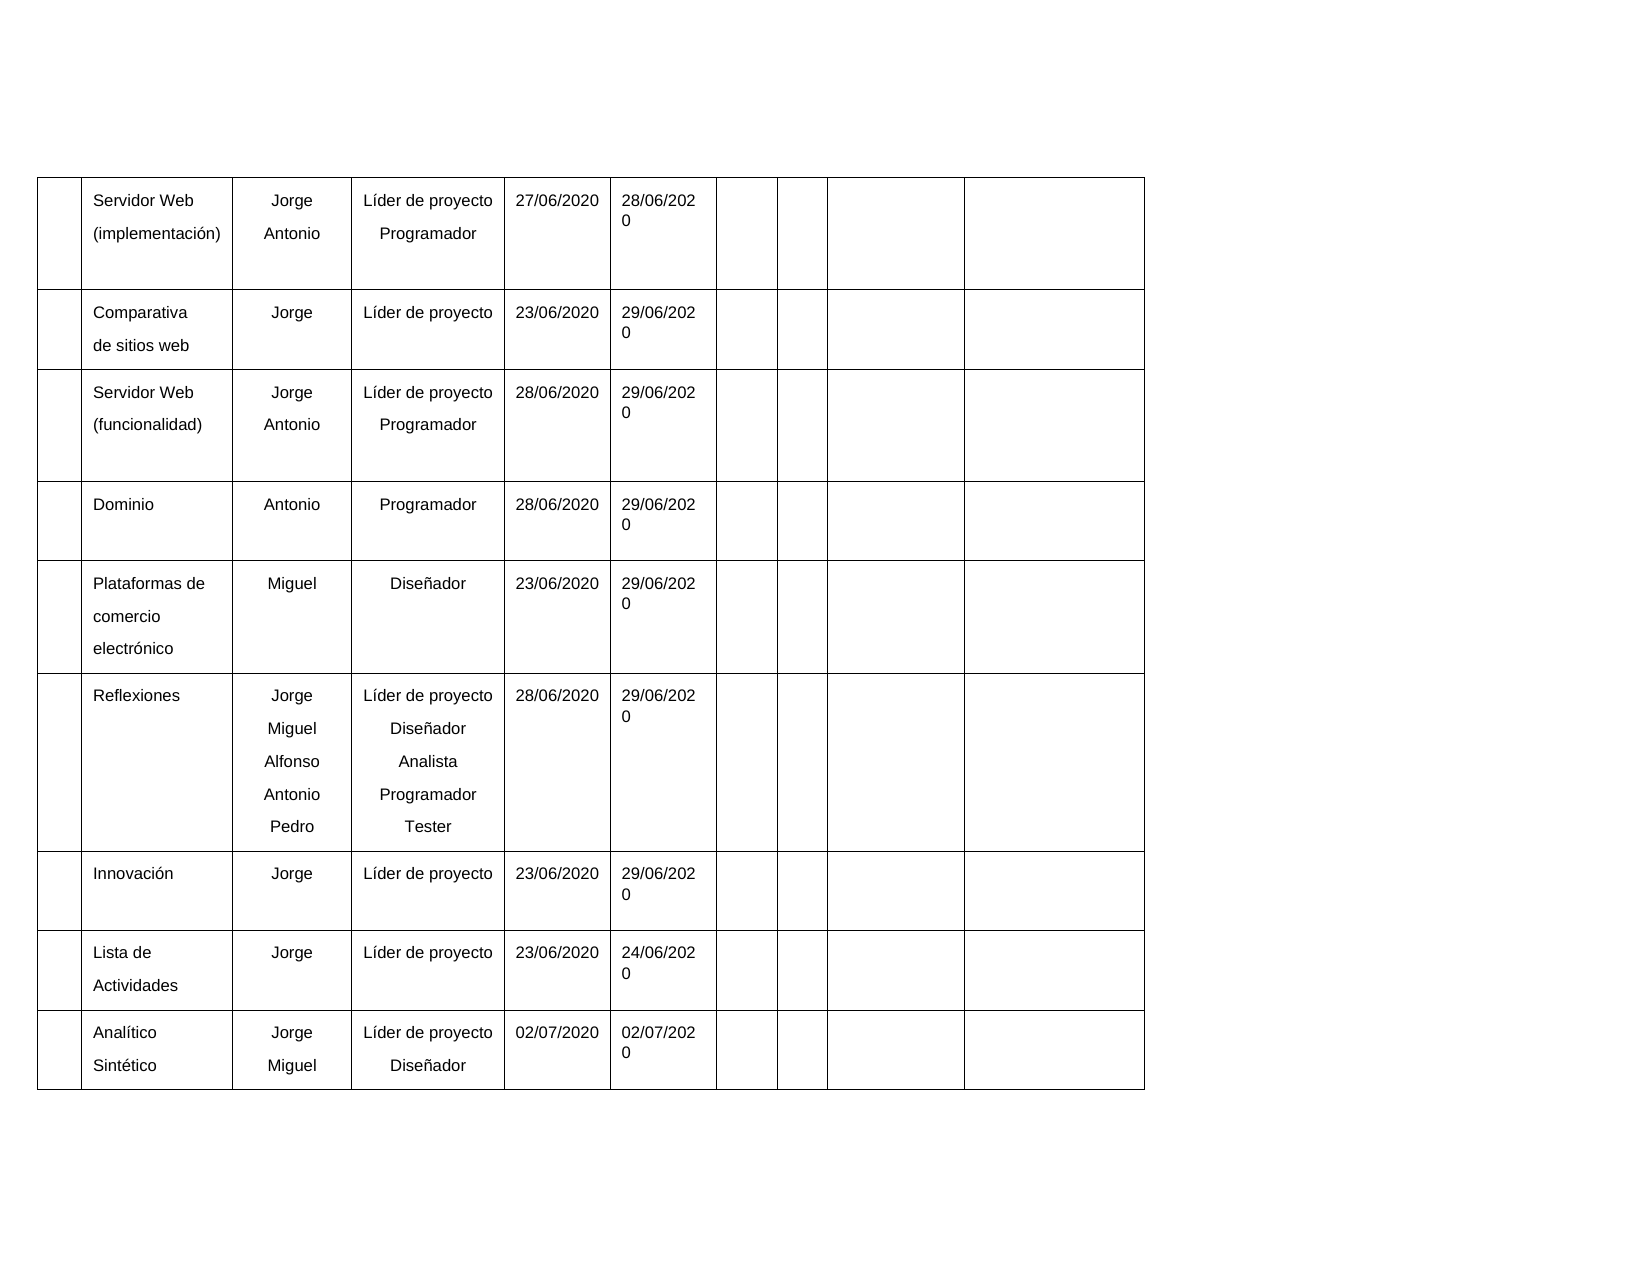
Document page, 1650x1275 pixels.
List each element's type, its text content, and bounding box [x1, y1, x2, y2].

table_cell [717, 931, 777, 1009]
table_cell [38, 561, 81, 672]
table_cell [38, 370, 81, 481]
table_cell [828, 370, 964, 481]
table_cell Jorge Miguel Alfonso Antonio Pedro [233, 674, 351, 851]
table_cell [717, 1011, 777, 1089]
table_cell Programador [352, 482, 504, 560]
table_cell Líder de proyecto Programador [352, 370, 504, 481]
table_cell [965, 1011, 1144, 1089]
table_cell [965, 482, 1144, 560]
table_cell [717, 852, 777, 930]
table_cell [778, 290, 827, 369]
table_cell 29/06/2020 [611, 674, 716, 851]
table_cell [778, 674, 827, 851]
table_cell [828, 482, 964, 560]
table_cell [828, 1011, 964, 1089]
table_cell Jorge [233, 931, 351, 1009]
table_cell [778, 1011, 827, 1089]
table_cell Miguel [233, 561, 351, 672]
table_cell [778, 561, 827, 672]
table_cell Reflexiones [82, 674, 232, 851]
table_cell Jorge [233, 290, 351, 369]
table_cell [778, 852, 827, 930]
table_cell [965, 931, 1144, 1009]
table_cell 28/06/2020 [611, 178, 716, 289]
table_cell Comparativa de sitios web [82, 290, 232, 369]
table_cell Líder de proyecto Programador [352, 178, 504, 289]
table_cell [965, 674, 1144, 851]
table_cell [717, 290, 777, 369]
table_cell [828, 674, 964, 851]
table_cell Jorge Antonio [233, 178, 351, 289]
table_cell 23/06/2020 [505, 931, 610, 1009]
table_cell Plataformas de comercio electrónico [82, 561, 232, 672]
table_cell 29/06/2020 [611, 852, 716, 930]
table_cell [38, 674, 81, 851]
table_cell Innovación [82, 852, 232, 930]
table_cell Analítico Sintético [82, 1011, 232, 1089]
table_cell 29/06/2020 [611, 482, 716, 560]
table_cell Líder de proyecto Diseñador Analista Programador Tester [352, 674, 504, 851]
table_cell [38, 931, 81, 1009]
table_cell Dominio [82, 482, 232, 560]
table_cell 23/06/2020 [505, 561, 610, 672]
table_cell [38, 290, 81, 369]
table_cell Diseñador [352, 561, 504, 672]
table_cell 24/06/2020 [611, 931, 716, 1009]
table_cell 28/06/2020 [505, 482, 610, 560]
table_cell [352, 1011, 504, 1089]
table_cell 27/06/2020 [505, 178, 610, 289]
table_cell Líder de proyecto [352, 931, 504, 1009]
table_cell [717, 674, 777, 851]
table_cell [965, 370, 1144, 481]
table_cell Líder de proyecto [352, 290, 504, 369]
table_cell [778, 178, 827, 289]
table_cell Jorge [233, 852, 351, 930]
table_cell [965, 852, 1144, 930]
table_cell [717, 561, 777, 672]
table_cell 02/07/2020 [505, 1011, 610, 1089]
table_cell 28/06/2020 [505, 674, 610, 851]
table_cell Jorge Antonio [233, 370, 351, 481]
table_cell [717, 370, 777, 481]
table_cell [965, 290, 1144, 369]
table_cell Servidor Web (funcionalidad) [82, 370, 232, 481]
table_cell [717, 482, 777, 560]
table_cell Lista de Actividades [82, 931, 232, 1009]
table_cell [828, 178, 964, 289]
table_cell [778, 370, 827, 481]
table_cell 23/06/2020 [505, 852, 610, 930]
table_cell [828, 931, 964, 1009]
table_cell [38, 1011, 81, 1089]
table_cell [717, 178, 777, 289]
table_cell [38, 178, 81, 289]
table_cell [965, 561, 1144, 672]
table_cell [828, 852, 964, 930]
table_cell Antonio [233, 482, 351, 560]
table_cell 23/06/2020 [505, 290, 610, 369]
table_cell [233, 1011, 351, 1089]
table_cell 29/06/2020 [611, 370, 716, 481]
table_cell [778, 482, 827, 560]
table_cell 29/06/2020 [611, 561, 716, 672]
table_cell [828, 290, 964, 369]
table_cell 02/07/2020 [611, 1011, 716, 1089]
table_cell [38, 482, 81, 560]
table_cell Líder de proyecto [352, 852, 504, 930]
table_cell 28/06/2020 [505, 370, 610, 481]
table_cell [38, 852, 81, 930]
table_cell [778, 931, 827, 1009]
table_cell [965, 178, 1144, 289]
table_cell [828, 561, 964, 672]
table_cell 29/06/2020 [611, 290, 716, 369]
table_cell Servidor Web (implementación) [82, 178, 232, 289]
